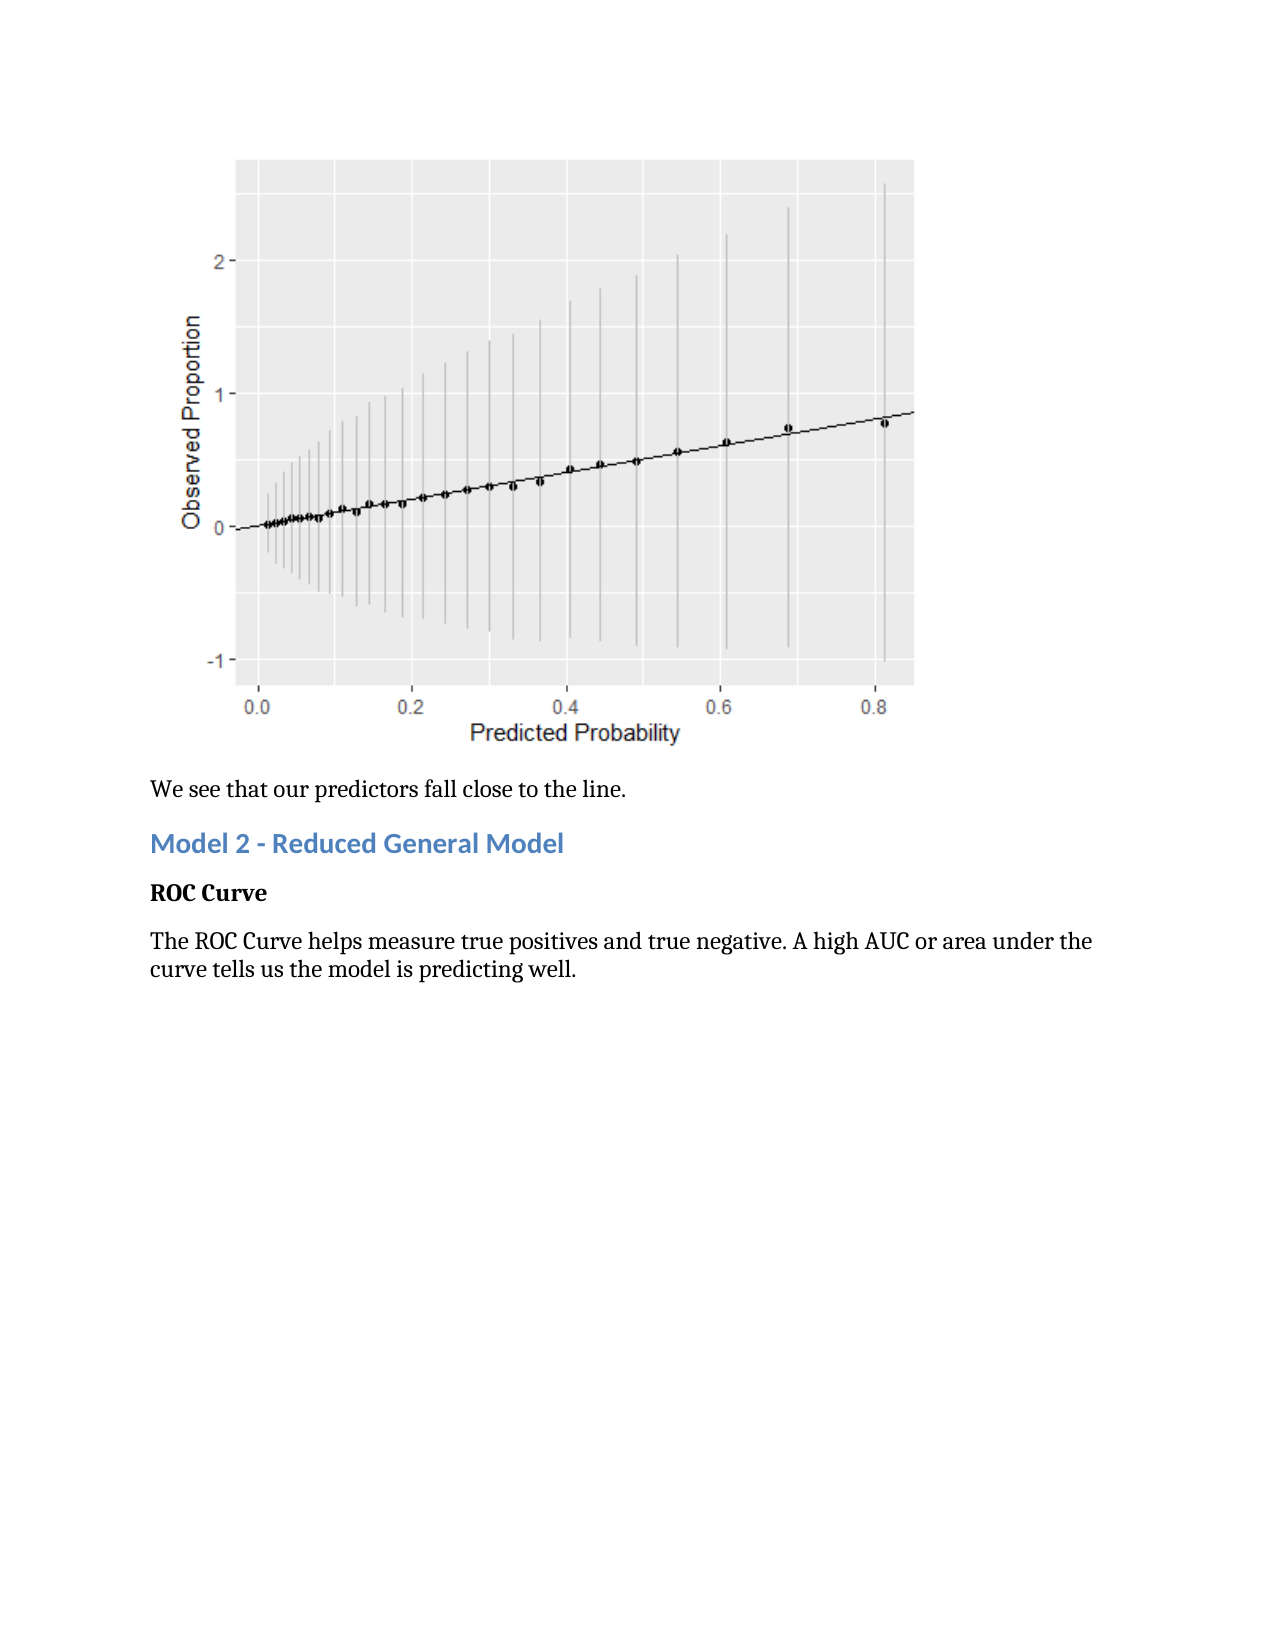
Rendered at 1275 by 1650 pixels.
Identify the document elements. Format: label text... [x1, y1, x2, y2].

picture [168, 150, 927, 757]
subtitle Model 2 - Reduced General Model [150, 825, 1125, 860]
text ROC Curve [150, 879, 1125, 908]
text The ROC Curve helps measure true positives and true negative. A high AUC or area under the curve tells us the model is predicting well. [150, 927, 1125, 984]
text We see that our predictors fall close to the line. [150, 775, 1125, 804]
